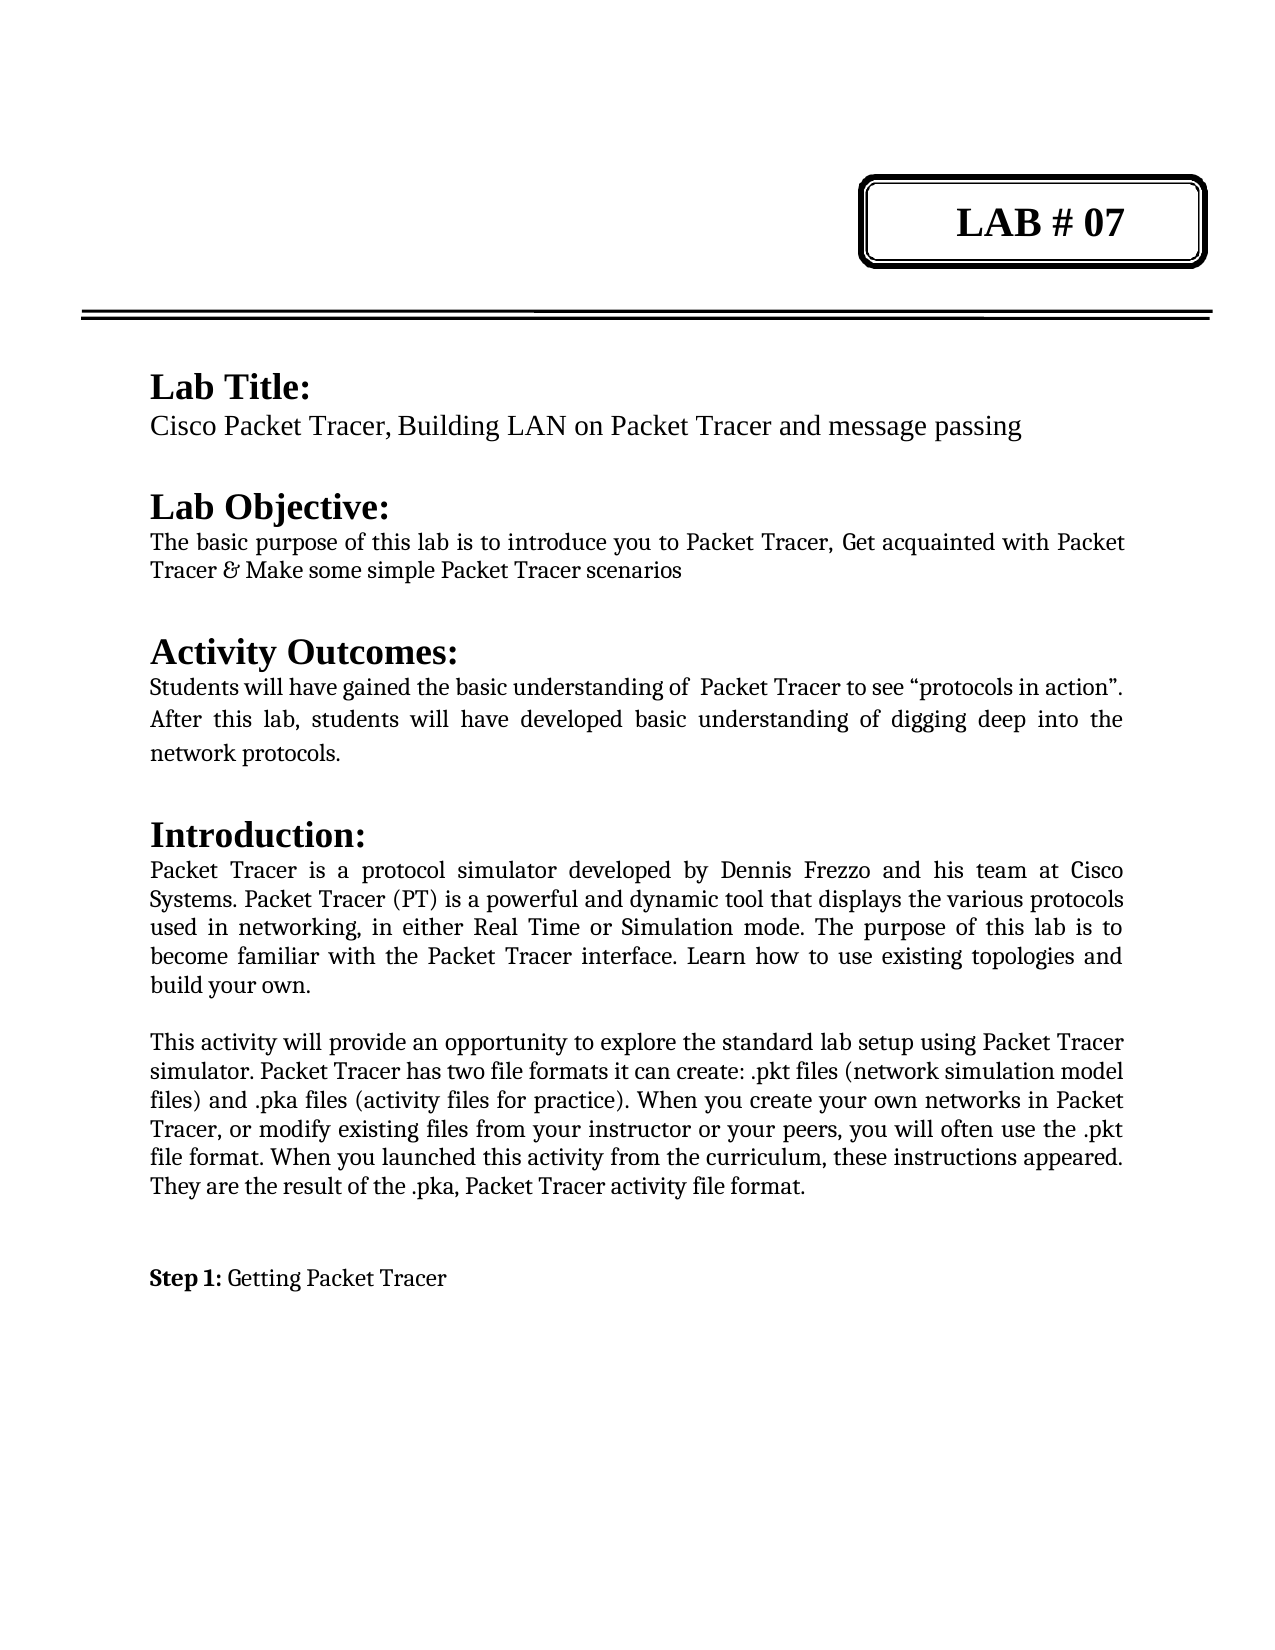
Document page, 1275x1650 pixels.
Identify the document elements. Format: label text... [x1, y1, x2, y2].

text Lab Objective: [150, 484, 1125, 528]
text This activity will provide an opportunity to explore the standard lab setup using Packet Tracer simulator. Packet Tracer has two file formats it can create: .pkt files (network simulation model files) and .pka files (activity files for practice). When you create your own networks in Packet Tracer, or modify existing files from your instructor or your peers, you will often use the .pkt file format. When you launched this activity from the curriculum, these instructions appeared. They are the result of the .pka, Packet Tracer activity file format. [150, 1028, 1125, 1201]
text Lab Title: [150, 365, 1125, 408]
picture [855, 171, 1210, 271]
text Cisco Packet Tracer, Building LAN on Packet Tracer and message passing [150, 408, 1125, 441]
text LAB # 07 [150, 198, 1125, 246]
text Packet Tracer is a protocol simulator developed by Dennis Frezzo and his team at Cisco Systems. Packet Tracer (PT) is a powerful and dynamic tool that displays the various protocols used in networking, in either Real Time or Simulation mode. The purpose of this lab is to become familiar with the Packet Tracer interface. Learn how to use existing topologies and build your own. [150, 856, 1125, 999]
text Step 1: Getting Packet Tracer [150, 1264, 1125, 1292]
text Introduction: [150, 813, 1125, 856]
text Students will have gained the basic understanding of Packet Tracer to see “protocols in action”. After this lab, students will have developed basic understanding of digging deep into the network protocols. [150, 672, 1125, 767]
text Activity Outcomes: [150, 629, 1125, 672]
text The basic purpose of this lab is to introduce you to Packet Tracer, Get acquainted with Packet Tracer & Make some simple Packet Tracer scenarios [150, 528, 1125, 585]
